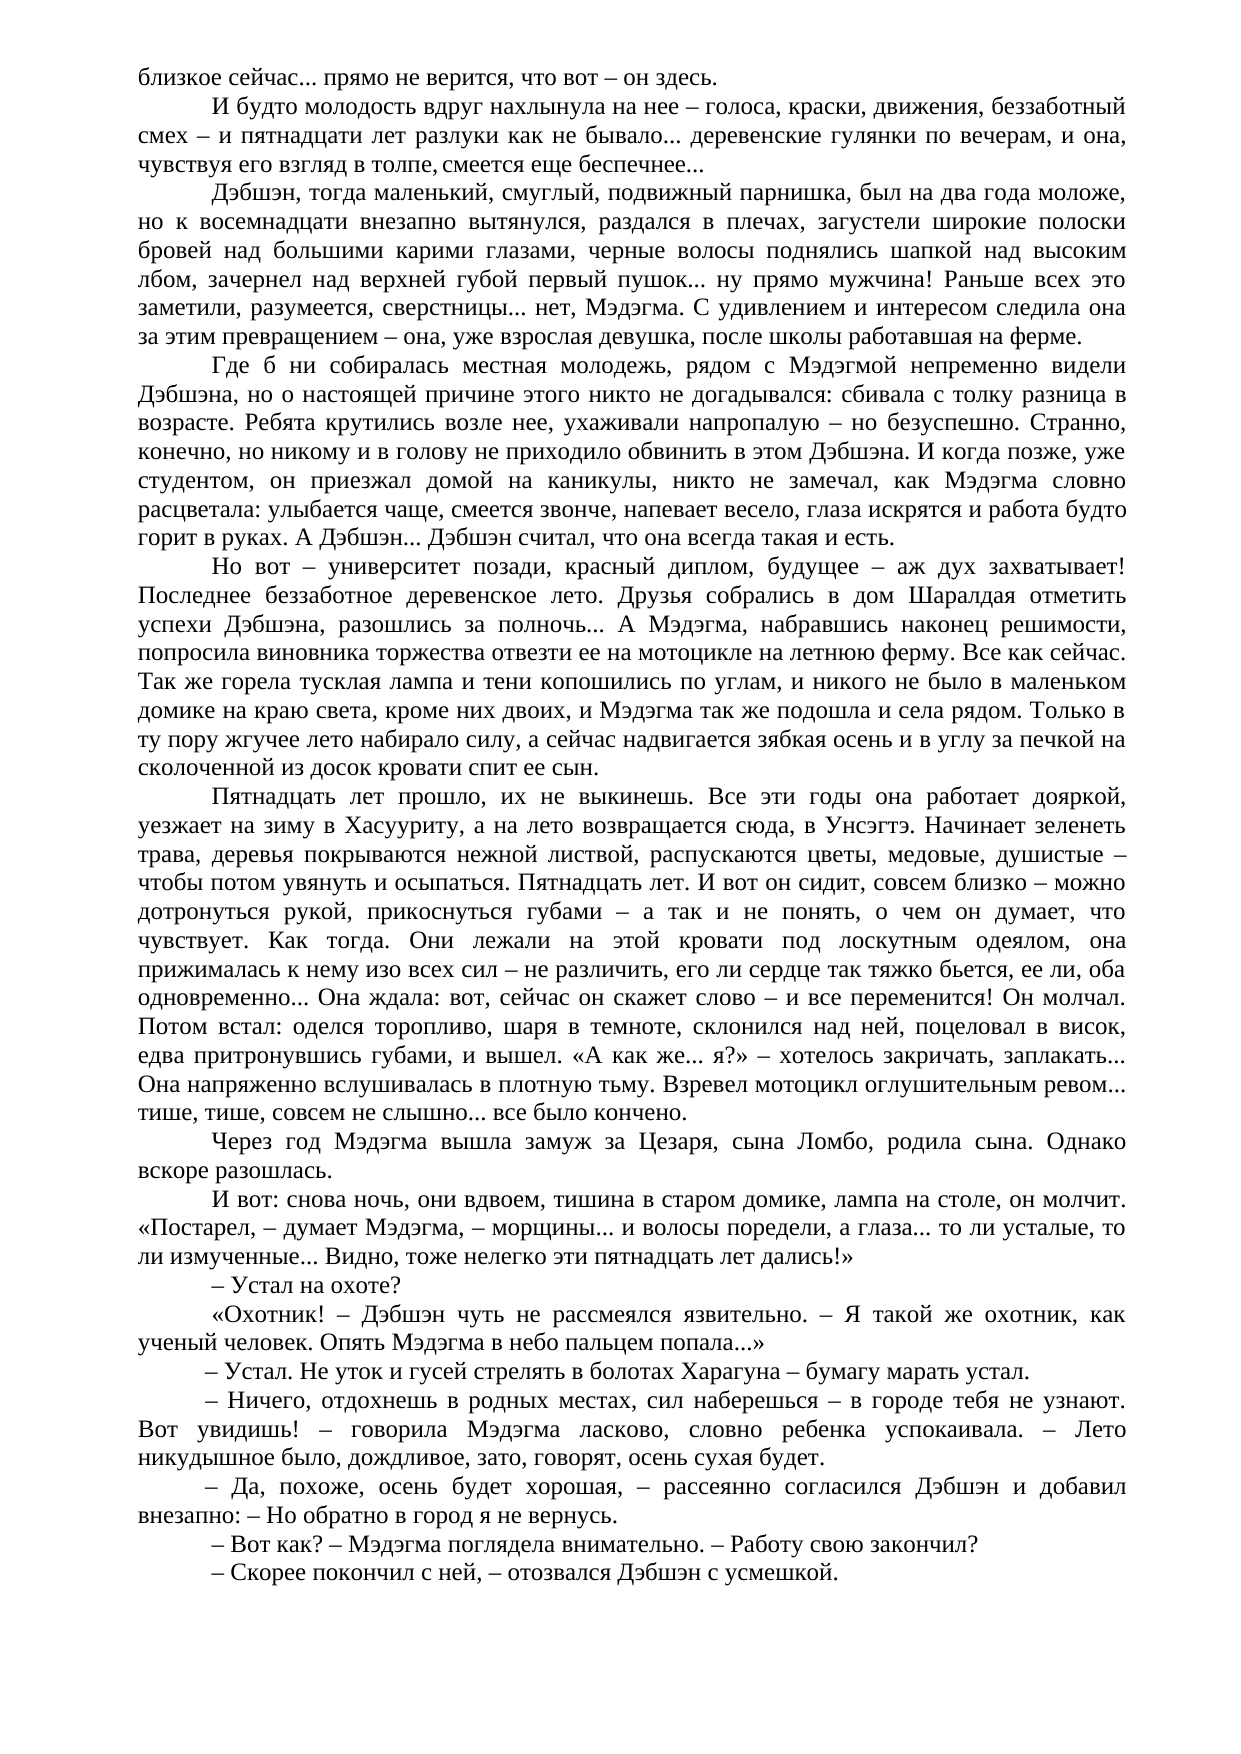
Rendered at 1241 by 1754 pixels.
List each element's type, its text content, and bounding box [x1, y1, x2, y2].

text «Охотник! – Дэбшэн чуть не рассмеялся язвительно. – Я такой же охотник, как ученый человек. Опять Мэдэгма в небо пальцем попала...» [138, 1299, 1127, 1356]
text Дэбшэн, тогда маленький, смуглый, подвижный парнишка, был на два года моложе, но к восемнадцати внезапно вытянулся, раздался в плечах, загустели широкие полоски бровей над большими карими глазами, черные волосы поднялись шапкой над высоким лбом, зачернел над верхней губой первый пушок... ну прямо мужчина! Раньше всех это заметили, разумеется, сверстницы... нет, Мэдэгма. С удивлением и интересом следила она за этим превращением – она, уже взрослая девушка, после школы работавшая на ферме. [138, 177, 1127, 350]
text Через год Мэдэгма вышла замуж за Цезаря, сына Ломбо, родила сына. Однако вскоре разошлась. [138, 1126, 1127, 1184]
text И будто молодость вдруг нахлынула на нее – голоса, краски, движения, беззаботный смех – и пятнадцати лет разлуки как не бывало... деревенские гулянки по вечерам, и она, чувствуя его взгляд в толпе, смеется еще беспечнее... [138, 91, 1127, 177]
text – Ничего, отдохнешь в родных местах, сил наберешься – в городе тебя не узнают. Вот увидишь! – говорила Мэдэгма ласково, словно ребенка успокаивала. – Лето никудышное было, дождливое, зато, говорят, осень сухая будет. [138, 1385, 1127, 1471]
text – Скорее покончил с ней, – отозвался Дэбшэн с усмешкой. [211, 1557, 1127, 1586]
text И вот: снова ночь, они вдвоем, тишина в старом домике, лампа на столе, он молчит. «Постарел, – думает Мэдэгма, – морщины... и волосы поредели, а глаза... то ли усталые, то ли измученные... Видно, тоже нелегко эти пятнадцать лет дались!» [138, 1184, 1127, 1270]
text Но вот – университет позади, красный диплом, будущее – аж дух захватывает! Последнее беззаботное деревенское лето. Друзья собрались в дом Шаралдая отметить успехи Дэбшэна, разошлись за полночь... А Мэдэгма, набравшись наконец решимости, попросила виновника торжества отвезти ее на мотоцикле на летнюю ферму. Все как сейчас. Так же горела тусклая лампа и тени копошились по углам, и никого не было в маленьком домике на краю света, кроме них двоих, и Мэдэгма так же подошла и села рядом. Только в ту пору жгучее лето набирало силу, а сейчас надвигается зябкая осень и в углу за печкой на сколоченной из досок кровати спит ее сын. [138, 551, 1127, 781]
text – Устал. Не уток и гусей стрелять в болотах Харагуна – бумагу марать устал. [138, 1356, 1127, 1385]
text Пятнадцать лет прошло, их не выкинешь. Все эти годы она работает дояркой, уезжает на зиму в Хасууриту, а на лето возвращается сюда, в Унсэгтэ. Начинает зеленеть трава, деревья покрываются нежной листвой, распускаются цветы, медовые, душистые – чтобы потом увянуть и осыпаться. Пятнадцать лет. И вот он сидит, совсем близко – можно дотронуться рукой, прикоснуться губами – а так и не понять, о чем он думает, что чувствует. Как тогда. Они лежали на этой кровати под лоскутным одеялом, она прижималась к нему изо всех сил – не различить, его ли сердце так тяжко бьется, ее ли, оба одновременно... Она ждала: вот, сейчас он скажет слово – и все переменится! Он молчал. Потом встал: оделся торопливо, шаря в темноте, склонился над ней, поцеловал в висок, едва притронувшись губами, и вышел. «А как же... я?» – хотелось закричать, заплакать... Она напряженно вслушивалась в плотную тьму. Взревел мотоцикл оглушительным ревом... тише, тише, совсем не слышно... все было кончено. [138, 781, 1127, 1126]
text – Да, похоже, осень будет хорошая, – рассеянно согласился Дэбшэн и добавил внезапно: – Но обратно в город я не вернусь. [138, 1471, 1127, 1529]
text – Устал на охоте? [211, 1270, 1127, 1299]
text – Вот как? – Мэдэгма поглядела внимательно. – Работу свою закончил? [211, 1529, 1127, 1557]
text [138, 62, 1127, 91]
text Где б ни собиралась местная молодежь, рядом с Мэдэгмой непременно видели Дэбшэна, но о настоящей причине этого никто не догадывался: сбивала с толку разница в возрасте. Ребята крутились возле нее, ухаживали напропалую – но безуспешно. Странно, конечно, но никому и в голову не приходило обвинить в этом Дэбшэна. И когда позже, уже студентом, он приезжал домой на каникулы, никто не замечал, как Мэдэгма словно расцветала: улыбается чаще, смеется звонче, напевает весело, глаза искрятся и работа будто горит в руках. А Дэбшэн... Дэбшэн считал, что она всегда такая и есть. [138, 350, 1127, 551]
